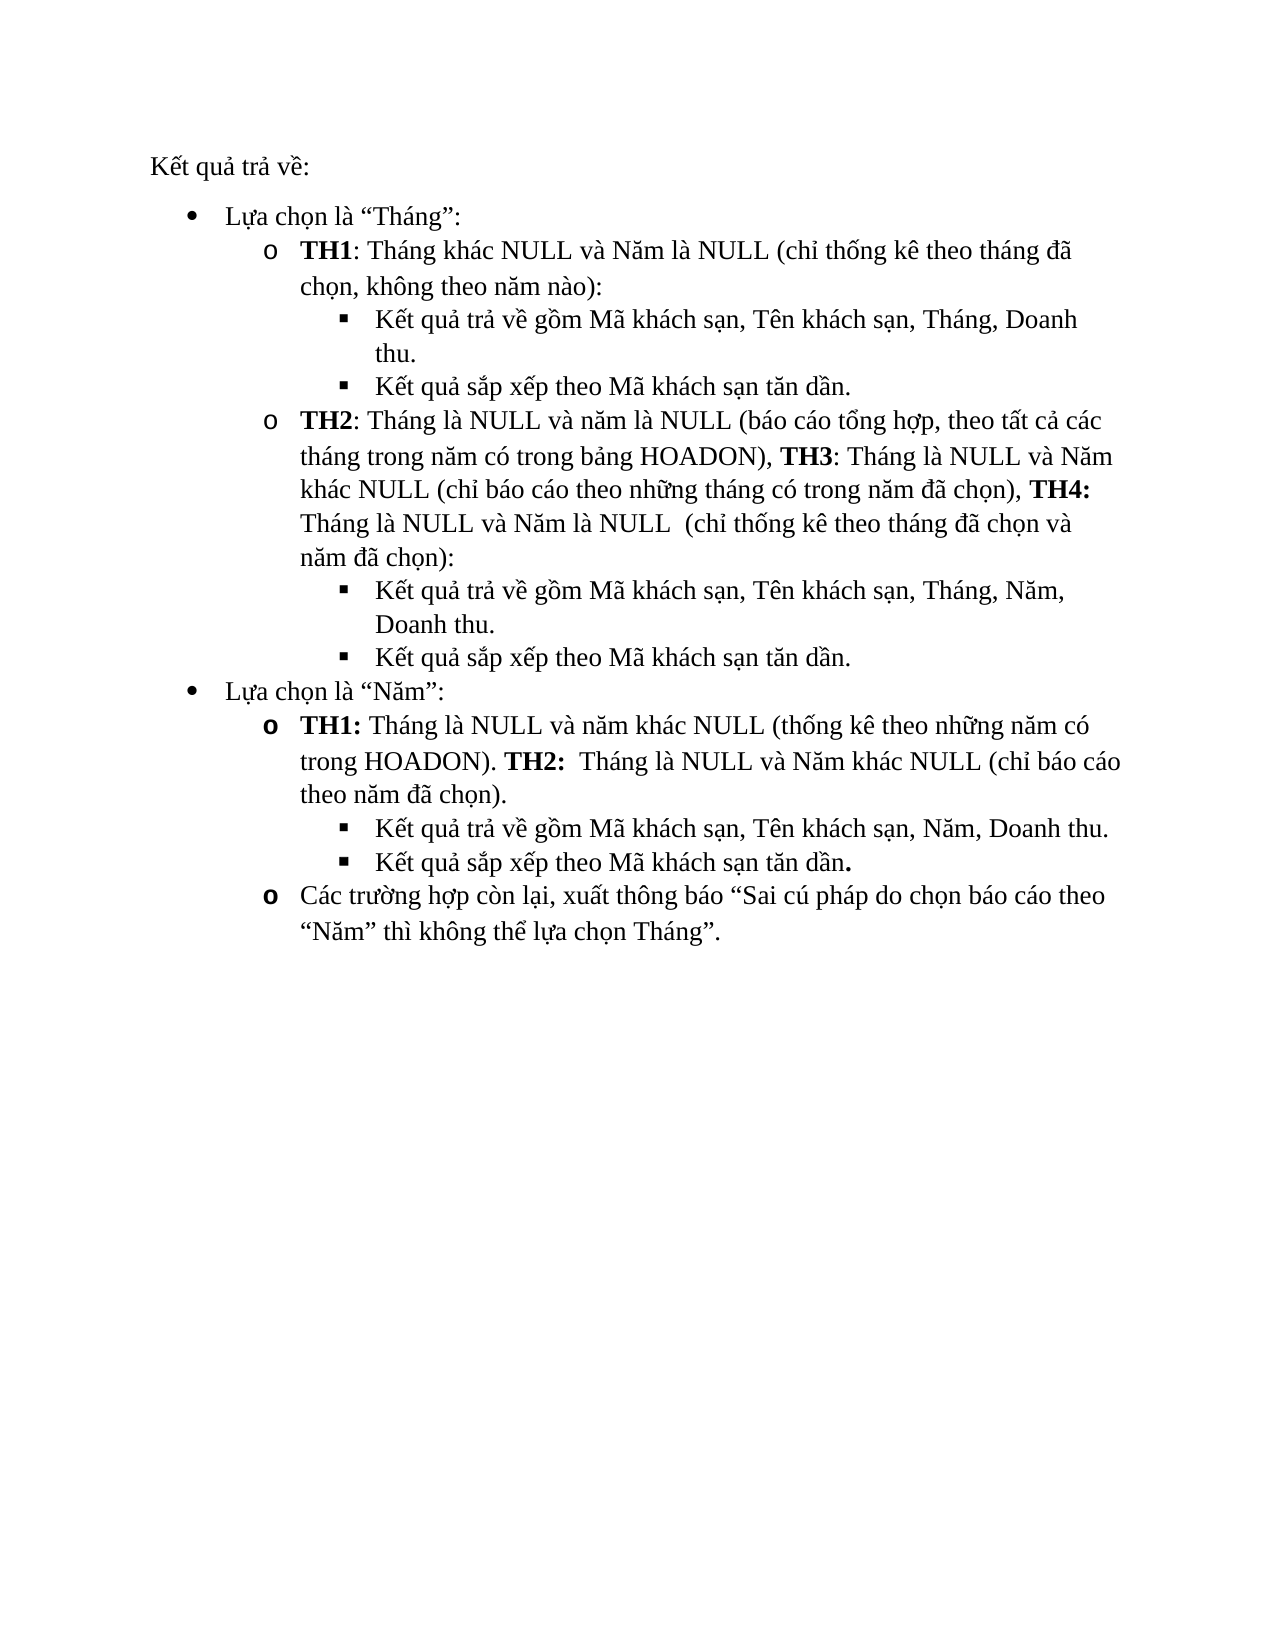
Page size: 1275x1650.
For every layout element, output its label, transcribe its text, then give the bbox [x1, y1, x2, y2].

list TH1: Tháng là NULL và năm khác NULL (thống kê theo những năm có trong HOADON). TH2: Tháng là NULL và Năm khác NULL (chỉ báo cáo theo năm đã chọn). [262, 709, 1125, 809]
list Lựa chọn là “Năm”: [187, 675, 1125, 706]
text Kết quả trả về: [150, 150, 1125, 181]
list Kết quả trả về gồm Mã khách sạn, Tên khách sạn, Tháng, Doanh thu. [337, 303, 1125, 368]
list Các trường hợp còn lại, xuất thông báo “Sai cú pháp do chọn báo cáo theo “Năm” thì không thể lựa chọn Tháng”. [262, 879, 1125, 946]
list TH2: Tháng là NULL và năm là NULL (báo cáo tổng hợp, theo tất cả các tháng trong năm có trong bảng HOADON), TH3: Tháng là NULL và Năm khác NULL (chỉ báo cáo theo những tháng có trong năm đã chọn), TH4: Tháng là NULL và Năm là NULL (chỉ thống kê theo tháng đã chọn và năm đã chọn): [262, 404, 1125, 572]
list TH1: Tháng khác NULL và Năm là NULL (chỉ thống kê theo tháng đã chọn, không theo năm nào): [262, 234, 1125, 301]
list Kết quả sắp xếp theo Mã khách sạn tăn dần. [337, 641, 1125, 673]
list Kết quả sắp xếp theo Mã khách sạn tăn dần. [337, 371, 1125, 402]
list Kết quả trả về gồm Mã khách sạn, Tên khách sạn, Năm, Doanh thu. [337, 812, 1125, 843]
list Kết quả sắp xếp theo Mã khách sạn tăn dần. [337, 846, 1125, 877]
list Kết quả trả về gồm Mã khách sạn, Tên khách sạn, Tháng, Năm, Doanh thu. [337, 574, 1125, 639]
list Lựa chọn là “Tháng”: [187, 200, 1125, 231]
